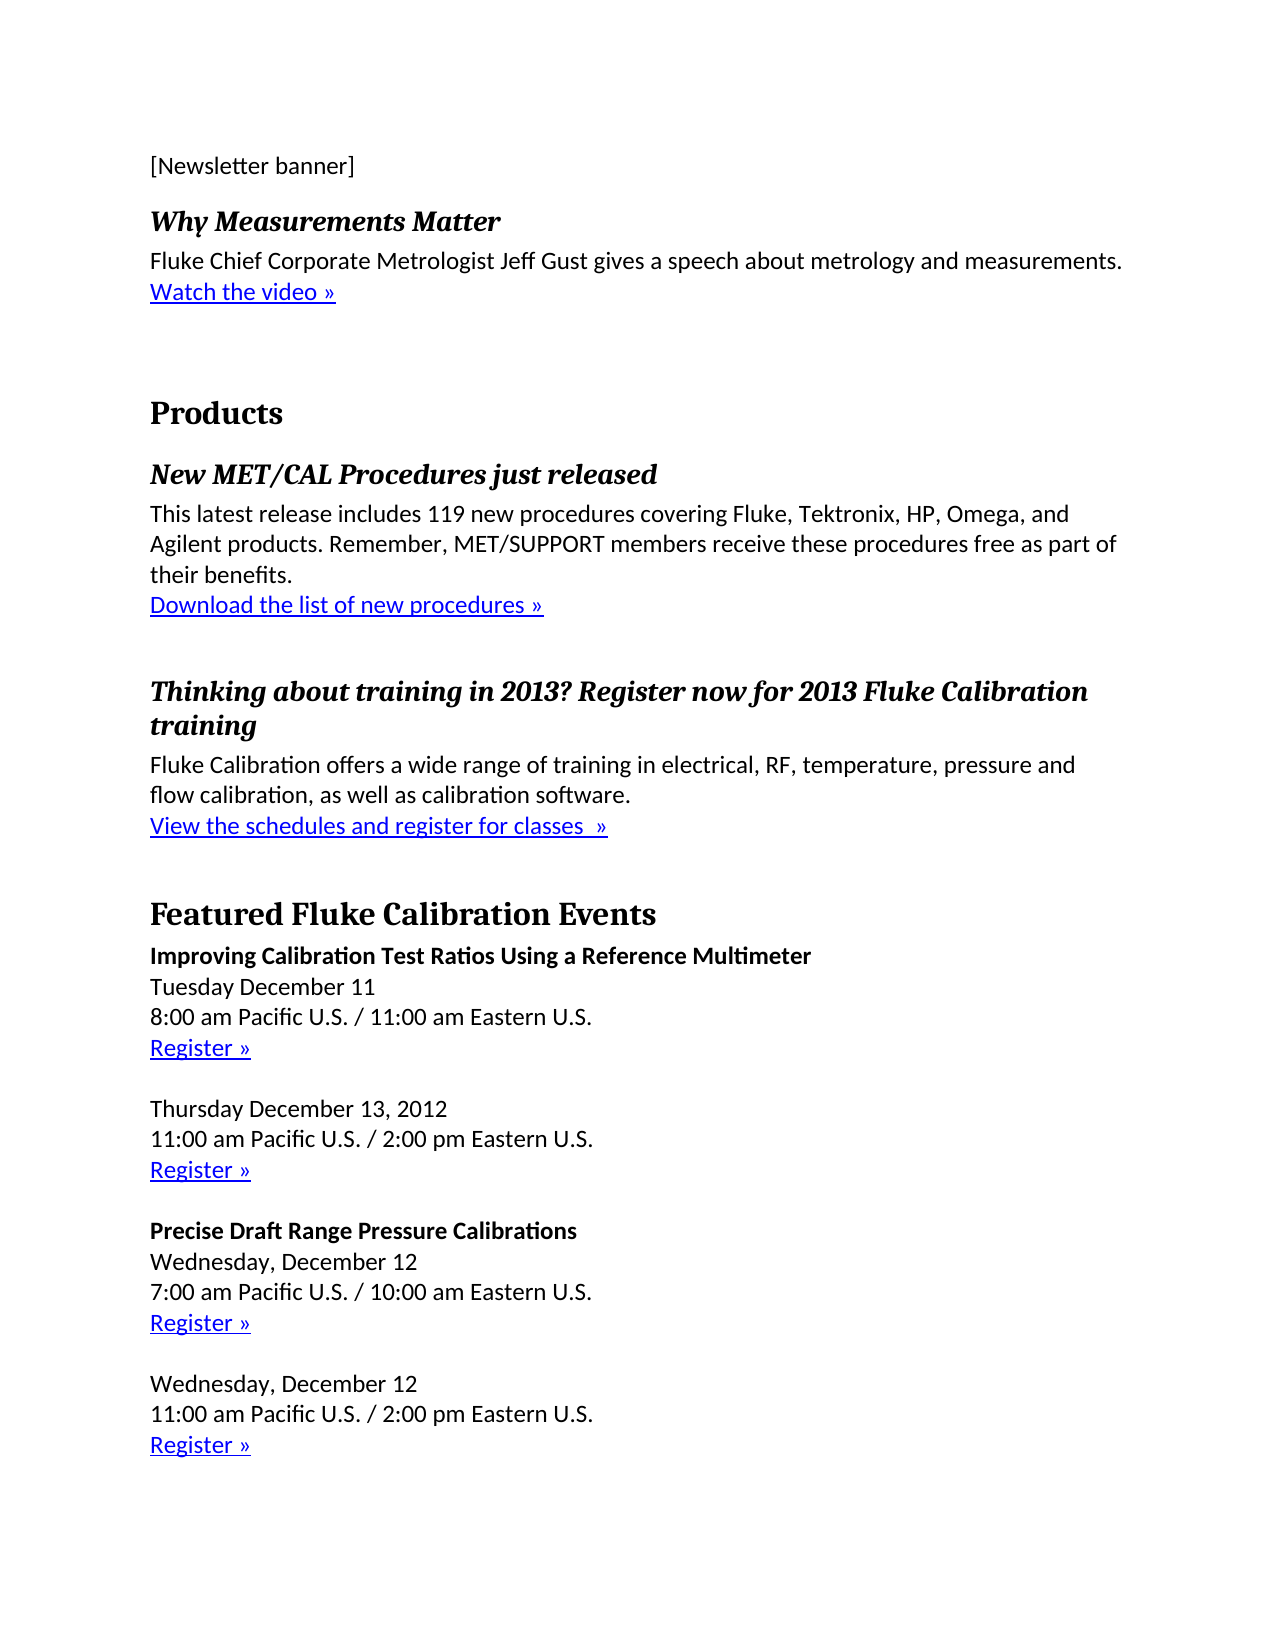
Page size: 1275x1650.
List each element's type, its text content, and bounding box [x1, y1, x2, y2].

text Precise Draft Range Pressure Calibrations [150, 1215, 1125, 1246]
text [Newsletter banner] [150, 150, 1125, 181]
text 7:00 am Pacific U.S. / 10:00 am Eastern U.S. [150, 1276, 1125, 1307]
text Thursday December 13, 2012 [150, 1093, 1125, 1123]
subtitle Why Measurements Matter [150, 206, 1125, 239]
text 8:00 am Pacific U.S. / 11:00 am Eastern U.S. [150, 1001, 1125, 1032]
subtitle Products [150, 395, 1125, 433]
text Wednesday, December 12 [150, 1246, 1125, 1276]
text This latest release includes 119 new procedures covering Fluke, Tektronix, HP, Omega, and Agilent products. Remember, MET/SUPPORT members receive these procedures free as part of their benefits. [150, 498, 1125, 589]
text 11:00 am Pacific U.S. / 2:00 pm Eastern U.S. [150, 1123, 1125, 1154]
text 11:00 am Pacific U.S. / 2:00 pm Eastern U.S. [150, 1398, 1125, 1429]
text Register » [150, 1154, 1125, 1184]
text Download the list of new procedures » [150, 589, 1125, 620]
text Register » [150, 1032, 1125, 1062]
text Fluke Calibration offers a wide range of training in electrical, RF, temperature, pressure and flow calibration, as well as calibration software. [150, 749, 1125, 810]
text Wednesday, December 12 [150, 1368, 1125, 1398]
text View the schedules and register for classes » [150, 810, 1125, 840]
subtitle New MET/CAL Procedures just released [150, 458, 1125, 492]
text Fluke Chief Corporate Metrologist Jeff Gust gives a speech about metrology and measurements. [150, 245, 1125, 276]
text Register » [150, 1429, 1125, 1459]
subtitle Featured Fluke Calibration Events [150, 896, 1125, 934]
text Improving Calibration Test Ratios Using a Reference Multimeter [150, 940, 1125, 971]
text Watch the video » [150, 276, 1125, 306]
text Register » [150, 1307, 1125, 1337]
subtitle Thinking about training in 2013? Register now for 2013 Fluke Calibration training [150, 675, 1125, 742]
text Tuesday December 11 [150, 971, 1125, 1001]
